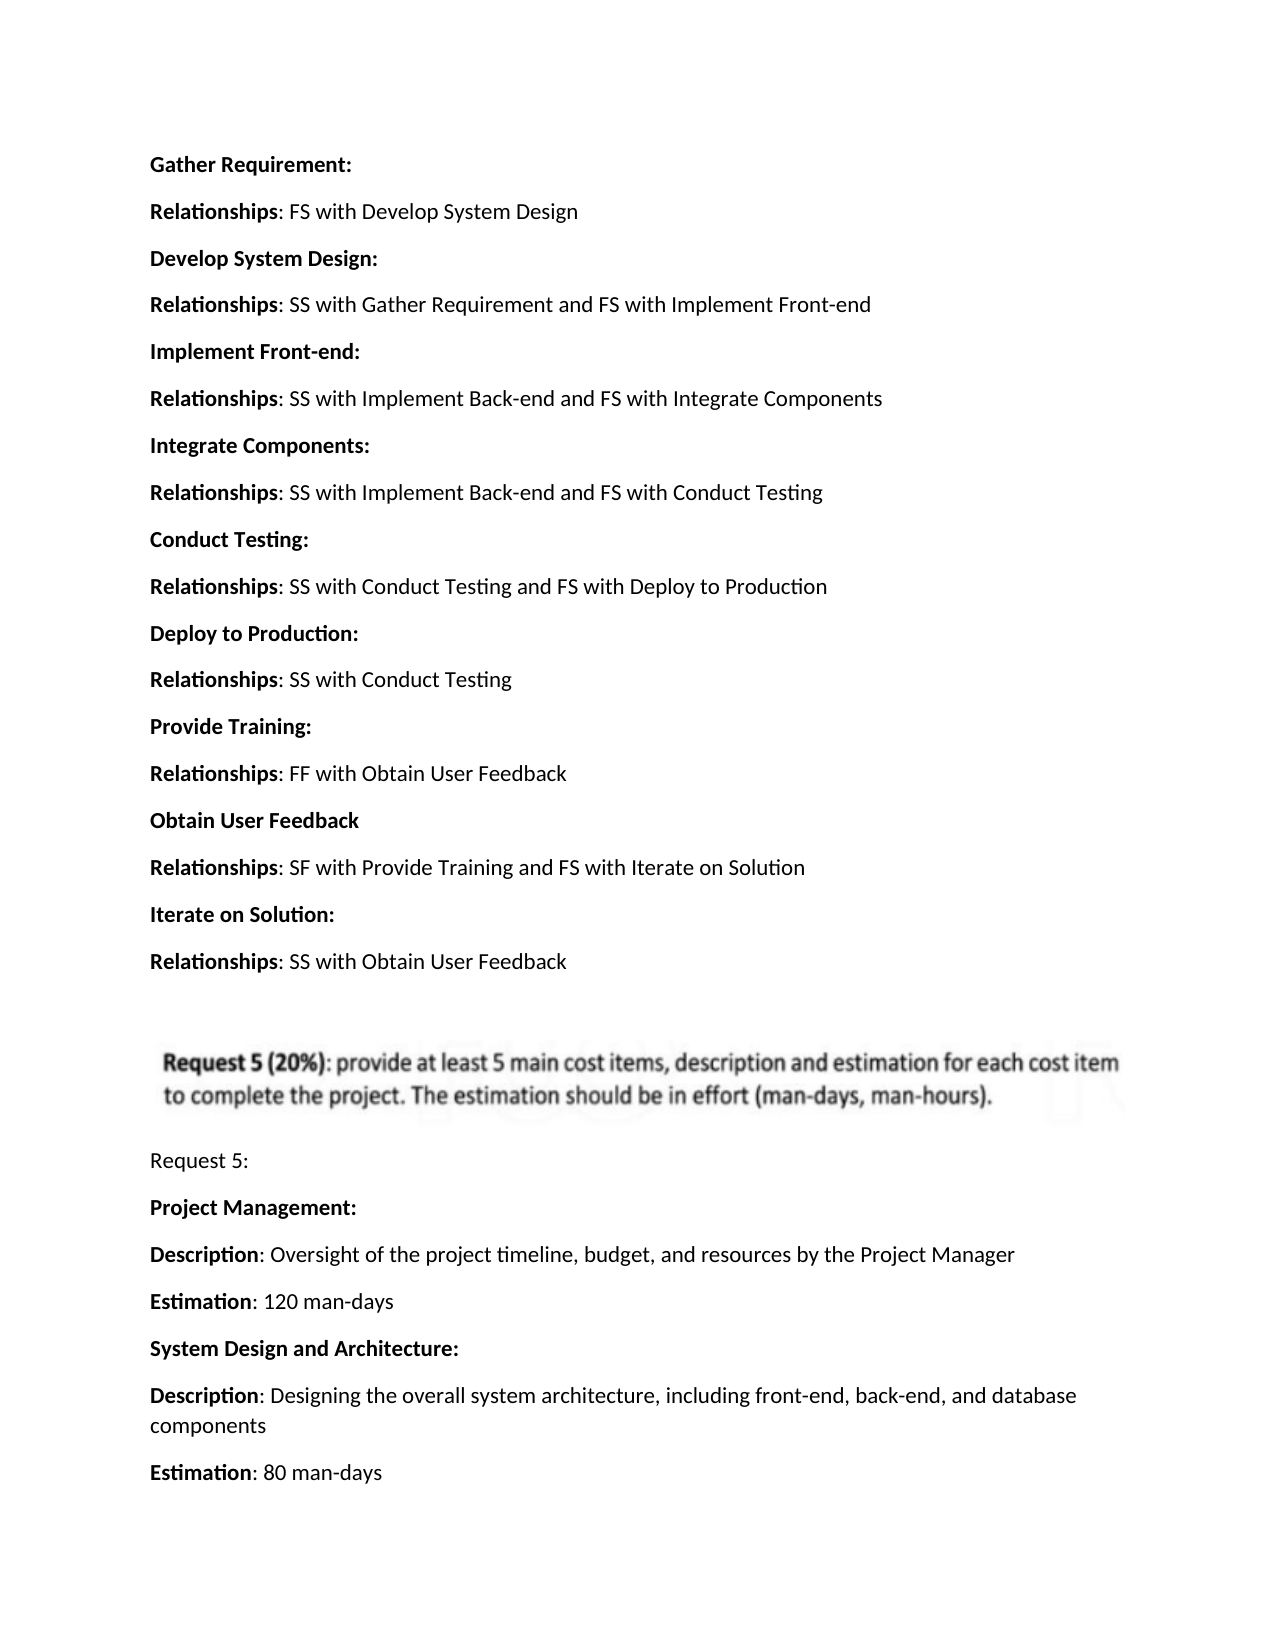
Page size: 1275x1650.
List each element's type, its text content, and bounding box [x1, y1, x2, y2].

text Relationships: SS with Gather Requirement and FS with Implement Front-end [150, 291, 1125, 319]
text Request 5: [150, 1147, 1125, 1174]
text Relationships: SS with Conduct Testing [150, 666, 1125, 694]
text Integrate Components: [150, 431, 1125, 459]
text Relationships: SS with Implement Back-end and FS with Integrate Components [150, 384, 1125, 412]
text Description: Designing the overall system architecture, including front-end, back-end, and database components [150, 1381, 1125, 1439]
text Obtain User Feedback [150, 806, 1125, 834]
text Project Management: [150, 1193, 1125, 1221]
text Estimation: 80 man-days [150, 1458, 1125, 1486]
text Relationships: SS with Conduct Testing and FS with Deploy to Production [150, 572, 1125, 600]
text Relationships: SS with Implement Back-end and FS with Conduct Testing [150, 478, 1125, 506]
text Conduct Testing: [150, 525, 1125, 553]
text Develop System Design: [150, 244, 1125, 272]
text Description: Oversight of the project timeline, budget, and resources by the Project Manager [150, 1240, 1125, 1268]
text Implement Front-end: [150, 337, 1125, 366]
text Gather Requirement: [150, 150, 1125, 178]
text Iterate on Solution: [150, 900, 1125, 928]
text System Design and Architecture: [150, 1334, 1125, 1362]
text Relationships: FS with Develop System Design [150, 197, 1125, 225]
text Relationships: SF with Provide Training and FS with Iterate on Solution [150, 853, 1125, 881]
text Relationships: FF with Obtain User Feedback [150, 759, 1125, 787]
text Provide Training: [150, 712, 1125, 741]
text Estimation: 120 man-days [150, 1287, 1125, 1315]
text Deploy to Production: [150, 619, 1125, 647]
picture [150, 1040, 1125, 1128]
text Relationships: SS with Obtain User Feedback [150, 947, 1125, 975]
